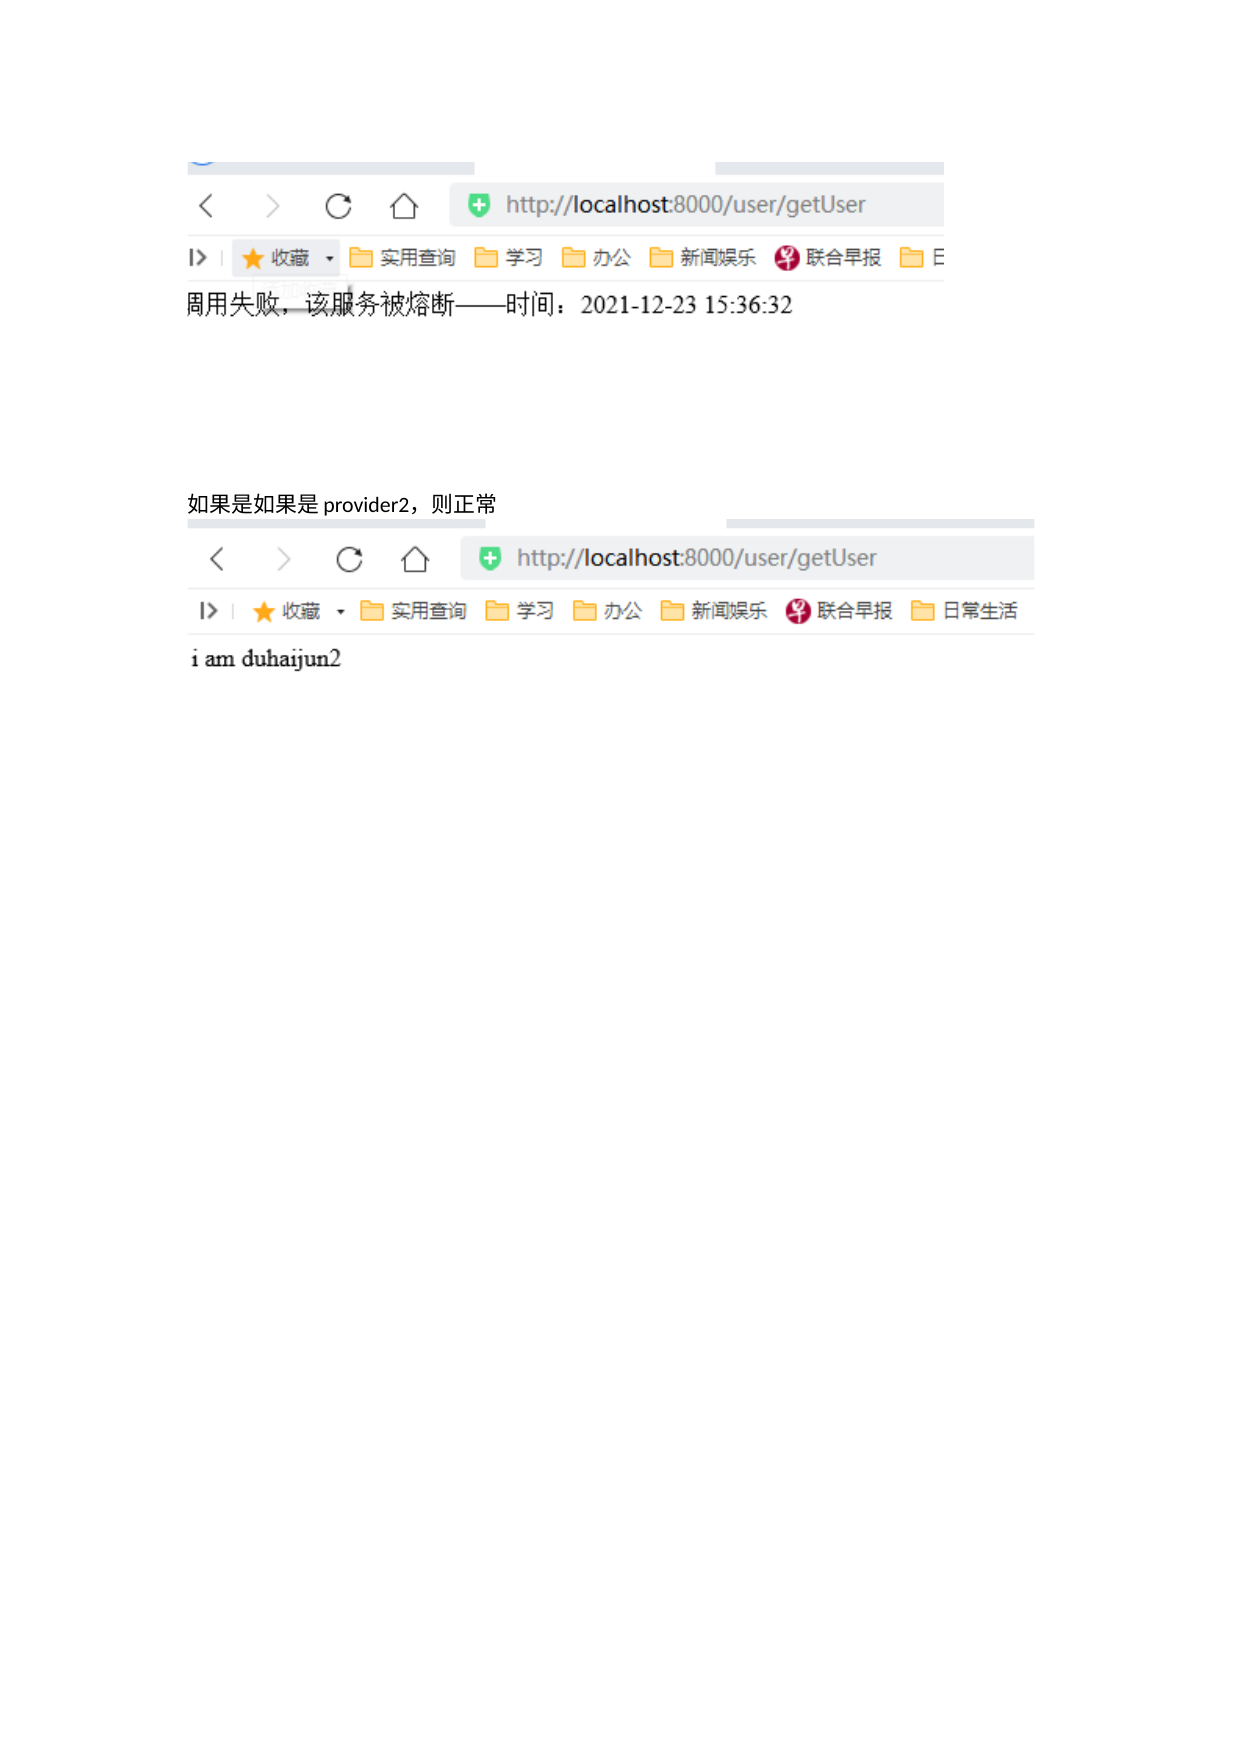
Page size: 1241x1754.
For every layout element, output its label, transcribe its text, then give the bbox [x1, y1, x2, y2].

text 如果是如果是provider2，则正常 [187, 487, 1053, 519]
picture [187, 519, 1035, 836]
picture [187, 162, 944, 461]
